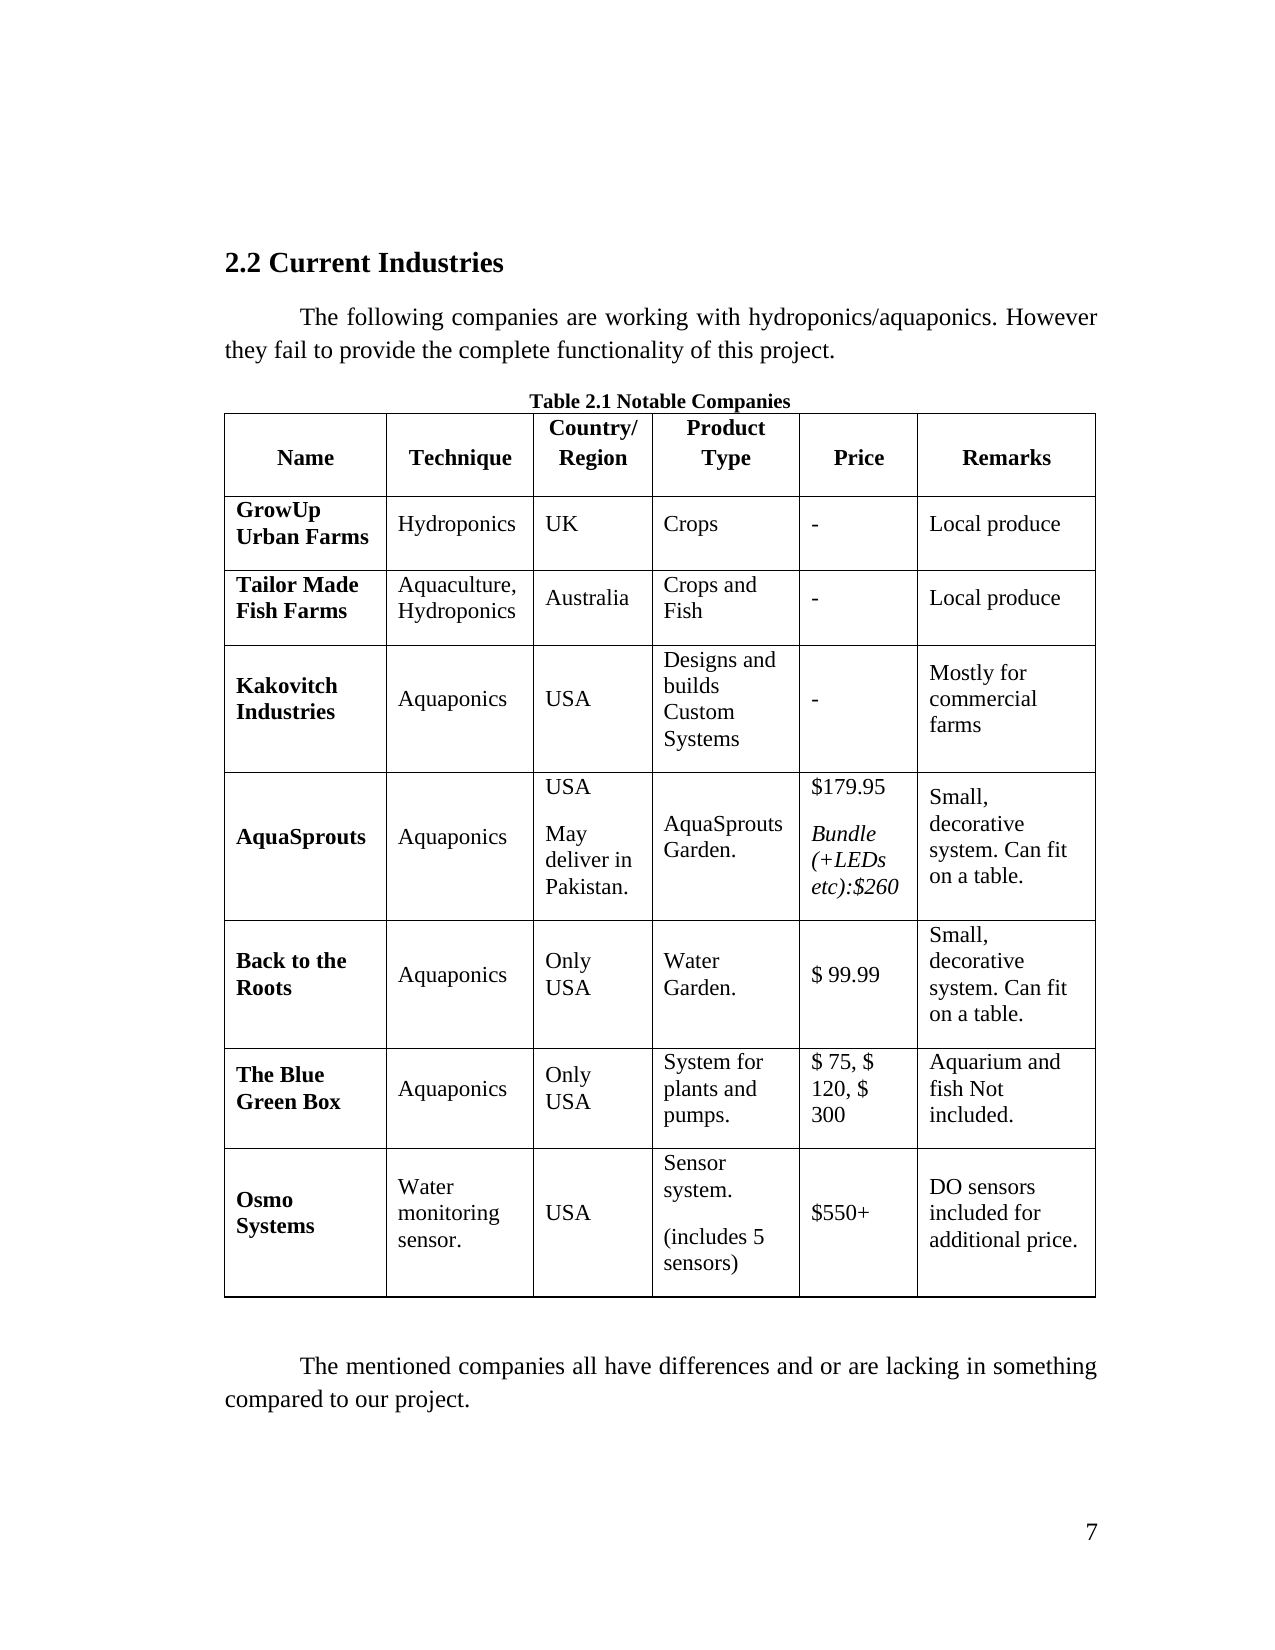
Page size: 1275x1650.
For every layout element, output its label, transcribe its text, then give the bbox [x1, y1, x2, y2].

table_cell USA May deliver in Pakistan. [534, 773, 652, 920]
table_cell $ 75, $ 120, $ 300 [800, 1049, 917, 1148]
table_cell Small, decorative system. Can fit on a table. [918, 921, 1095, 1047]
text The following companies are working with hydroponics/aquaponics. However they fail to provide the complete functionality of this project. [224, 302, 1098, 364]
table_cell Aquaponics [387, 646, 533, 772]
table_cell Name [225, 414, 386, 496]
table_cell Back to the Roots [225, 921, 386, 1047]
table_cell Crops and Fish [653, 571, 799, 645]
table_cell Product Type [653, 414, 799, 496]
table_cell Aquarium and fish Not included. [918, 1049, 1095, 1148]
table_cell Hydroponics [387, 497, 533, 570]
table_cell Local produce [918, 571, 1095, 645]
table_cell Water Garden. [653, 921, 799, 1047]
table_cell Crops [653, 497, 799, 570]
table_cell - [800, 571, 917, 645]
table_cell $550+ [800, 1149, 917, 1296]
table_cell $ 99.99 [800, 921, 917, 1047]
table_cell $179.95 Bundle (+LEDs etc):$260 [800, 773, 917, 920]
table_cell Designs and builds Custom Systems [653, 646, 799, 772]
table_cell Local produce [918, 497, 1095, 570]
table_cell Remarks [918, 414, 1095, 496]
table_cell Aquaponics [387, 773, 533, 920]
table_cell Small, decorative system. Can fit on a table. [918, 773, 1095, 920]
table_cell Technique [387, 414, 533, 496]
table_cell AquaSprouts Garden. [653, 773, 799, 920]
table_cell System for plants and pumps. [653, 1049, 799, 1148]
table_cell Sensor system. (includes 5 sensors) [653, 1149, 799, 1296]
text The mentioned companies all have differences and or are lacking in something compared to our project. [224, 1351, 1098, 1413]
table_cell USA [534, 1149, 652, 1296]
table_cell The Blue Green Box [225, 1049, 386, 1148]
table_cell Country/ Region [534, 414, 652, 496]
table_cell Only USA [534, 1049, 652, 1148]
table_cell Price [800, 414, 917, 496]
table_cell Tailor Made Fish Farms [225, 571, 386, 645]
table_cell - [800, 497, 917, 570]
table_cell Australia [534, 571, 652, 645]
table_cell Aquaculture, Hydroponics [387, 571, 533, 645]
table_cell Kakovitch Industries [225, 646, 386, 772]
table_header Table 2.1 Notable Companies [225, 389, 1095, 413]
table_cell Osmo Systems [225, 1149, 386, 1296]
table_cell DO sensors included for additional price. [918, 1149, 1095, 1296]
table_cell UK [534, 497, 652, 570]
table_cell Only USA [534, 921, 652, 1047]
subtitle 2.2 Current Industries [224, 245, 1098, 279]
table_cell Mostly for commercial farms [918, 646, 1095, 772]
table_cell USA [534, 646, 652, 772]
table_cell GrowUp Urban Farms [225, 497, 386, 570]
table_cell Aquaponics [387, 921, 533, 1047]
table_cell Water monitoring sensor. [387, 1149, 533, 1296]
table_cell - [800, 646, 917, 772]
table_cell AquaSprouts [225, 773, 386, 920]
table_cell Aquaponics [387, 1049, 533, 1148]
